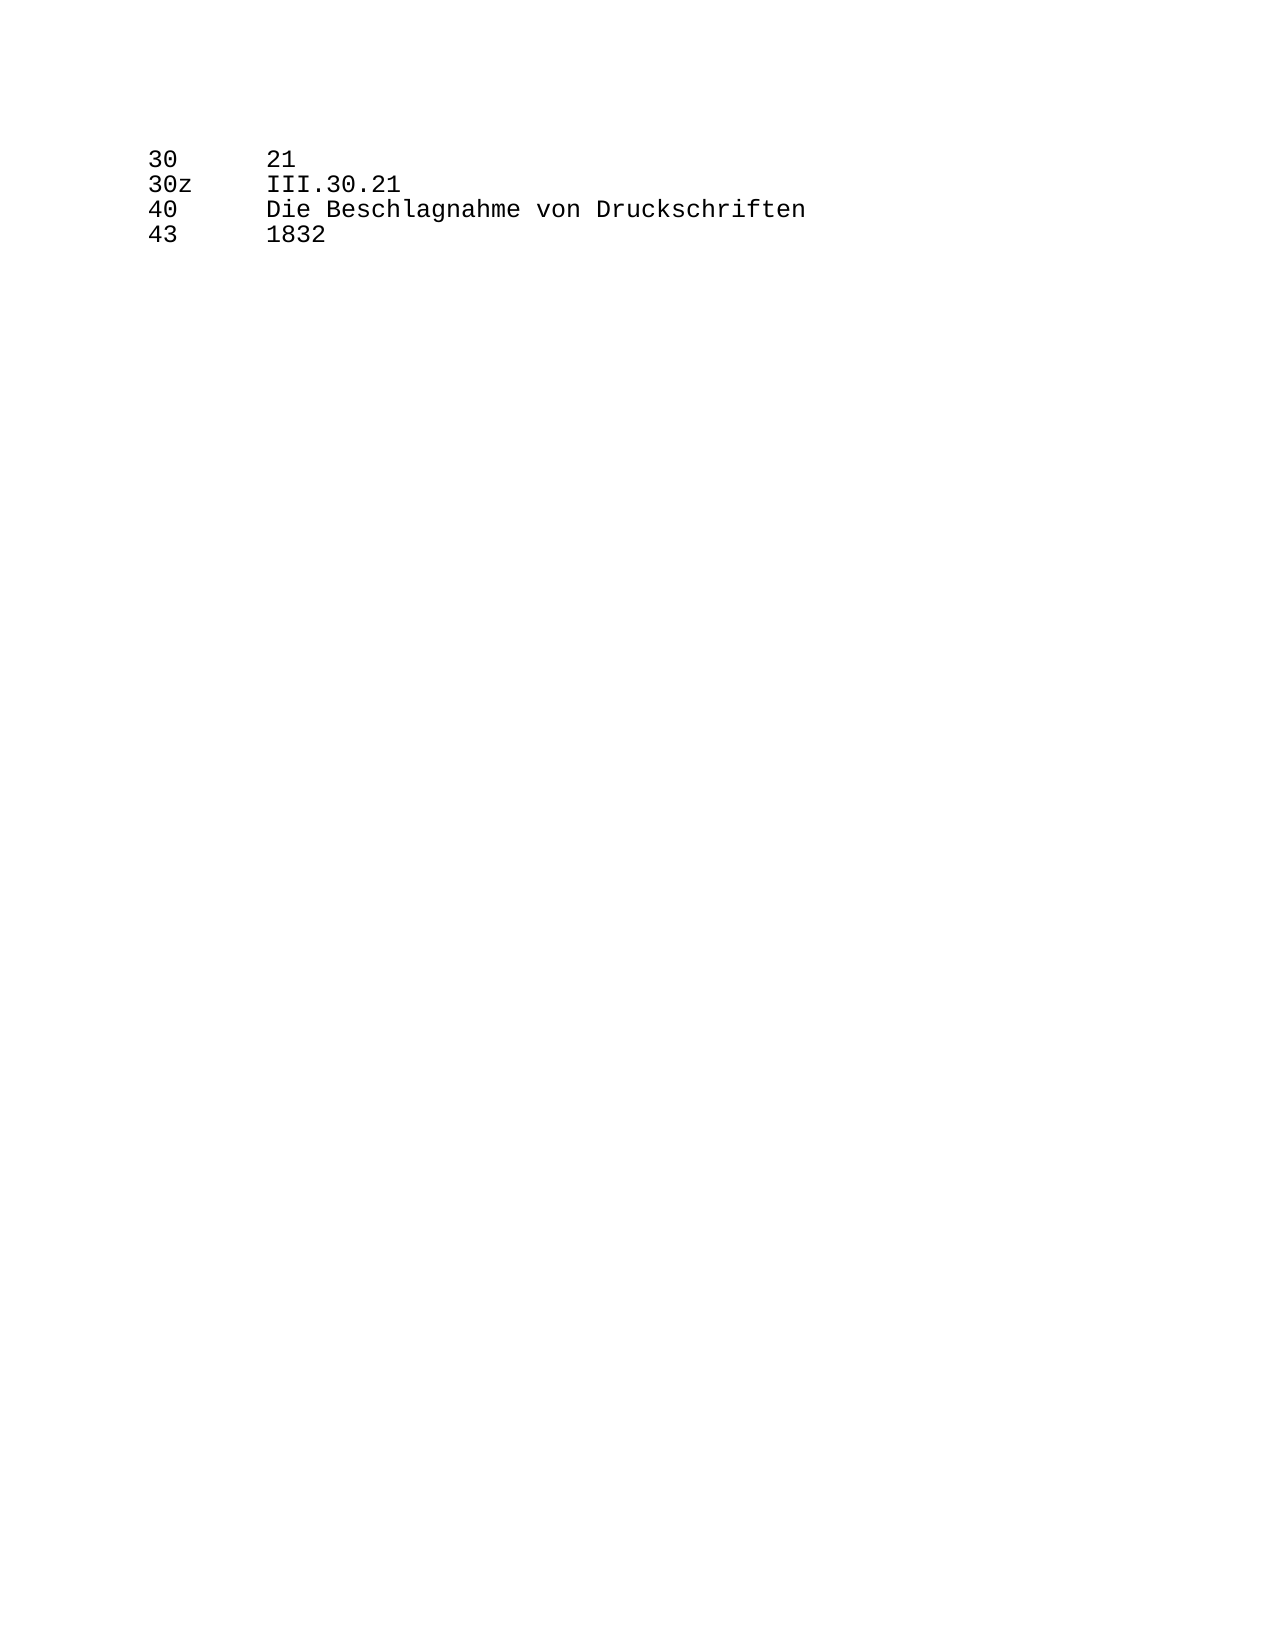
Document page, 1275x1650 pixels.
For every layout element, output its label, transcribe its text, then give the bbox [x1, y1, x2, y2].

text 40 Die s[1{Beschlagnahme} von 2{Druckschriften}]s [148, 198, 1127, 223]
text 30z III.30.21 [148, 173, 1127, 198]
text 43 1832 [148, 223, 1127, 248]
text 30 21 [148, 148, 1127, 173]
